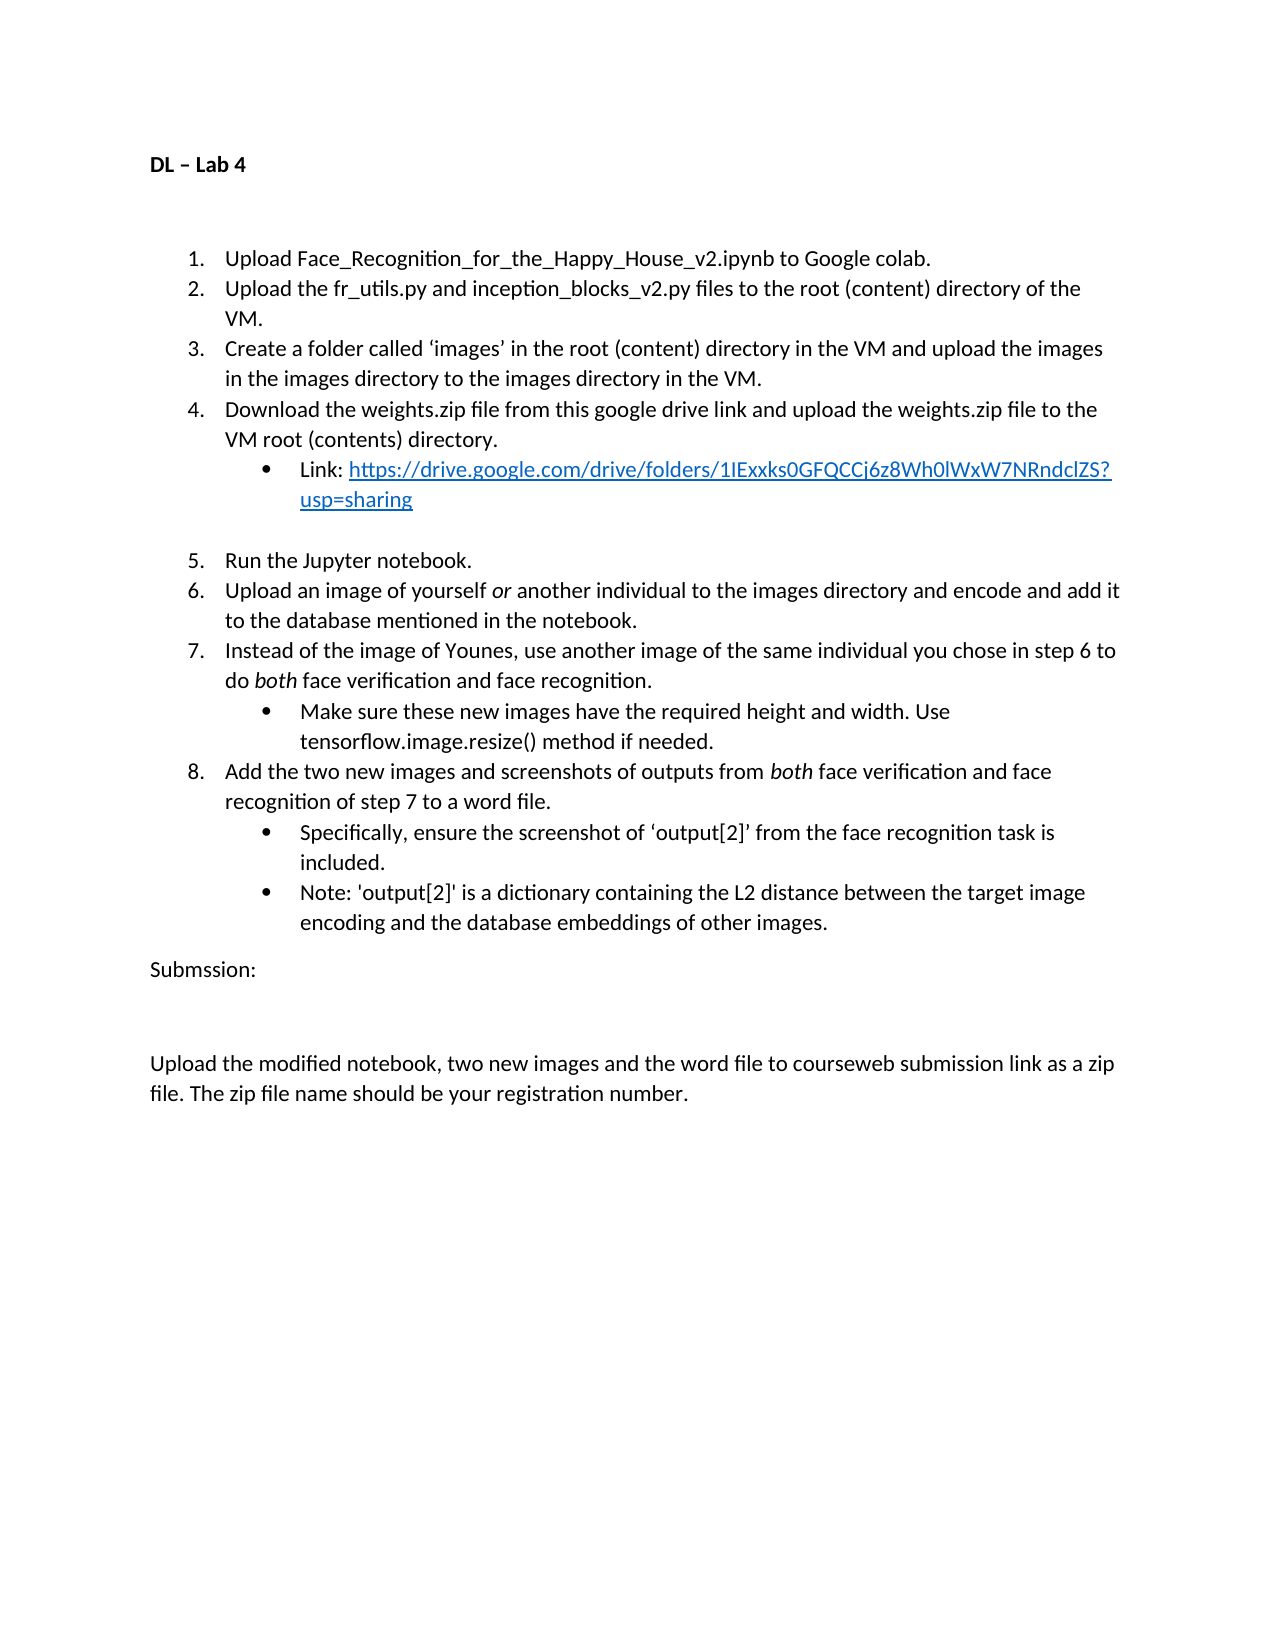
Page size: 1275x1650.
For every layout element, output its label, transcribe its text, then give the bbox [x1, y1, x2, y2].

text Upload the modified notebook, two new images and the word file to courseweb submission link as a zip file. The zip file name should be your registration number. [150, 1049, 1125, 1107]
list Create a folder called ‘images’ in the root (content) directory in the VM and upload the images in the images directory to the images directory in the VM. [187, 334, 1125, 393]
list Upload the fr_utils.py and inception_blocks_v2.py files to the root (content) directory of the VM. [187, 274, 1125, 332]
list Note: 'output[2]' is a dictionary containing the L2 distance between the target image encoding and the database embeddings of other images. [262, 878, 1125, 936]
list Specifically, ensure the screenshot of ‘output[2]’ from the face recognition task is included. [262, 818, 1125, 876]
text Submssion: [150, 955, 1125, 983]
list Upload Face_Recognition_for_the_Happy_House_v2.ipynb to Google colab. [187, 244, 1125, 272]
list Make sure these new images have the required height and width. Use tensorflow.image.resize() method if needed. [262, 697, 1125, 755]
text DL – Lab 4 [150, 150, 1125, 178]
list Run the Jupyter notebook. [187, 546, 1125, 574]
list Instead of the image of Younes, use another image of the same individual you chose in step 6 to do both face verification and face recognition. [187, 636, 1125, 695]
list Download the weights.zip file from this google drive link and upload the weights.zip file to the VM root (contents) directory. [187, 395, 1125, 453]
list Link: https://drive.google.com/drive/folders/1IExxks0GFQCCj6z8Wh0lWxW7NRndclZS?usp=sharing [262, 455, 1125, 544]
list Upload an image of yourself or another individual to the images directory and encode and add it to the database mentioned in the notebook. [187, 576, 1125, 634]
list Add the two new images and screenshots of outputs from both face verification and face recognition of step 7 to a word file. [187, 757, 1125, 816]
